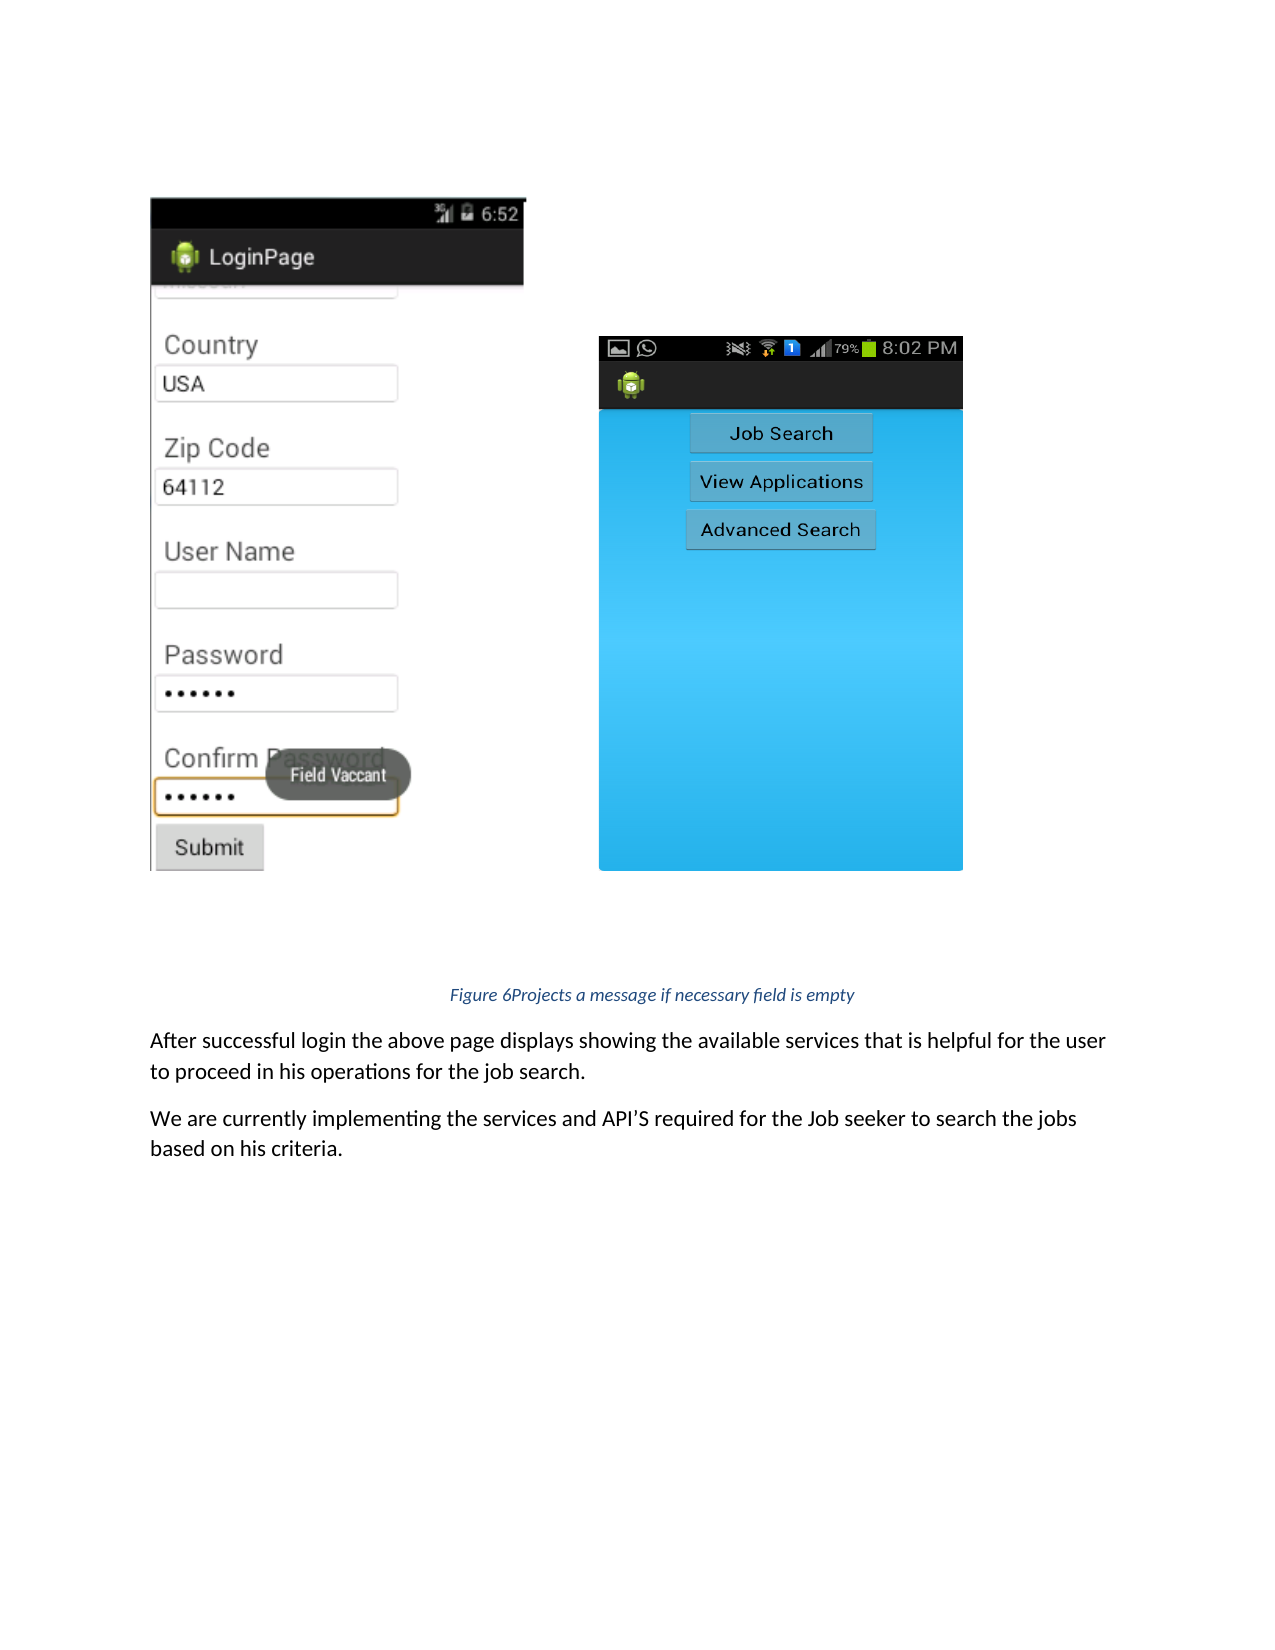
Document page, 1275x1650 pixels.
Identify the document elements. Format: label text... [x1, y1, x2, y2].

picture [598, 336, 963, 871]
text We are currently implementing the services and API’S required for the Job seeker to search the jobs based on his criteria. [150, 1104, 1125, 1162]
picture [150, 196, 527, 871]
text After successful login the above page displays showing the available services that is helpful for the user to proceed in his operations for the job search. [150, 1027, 1125, 1085]
